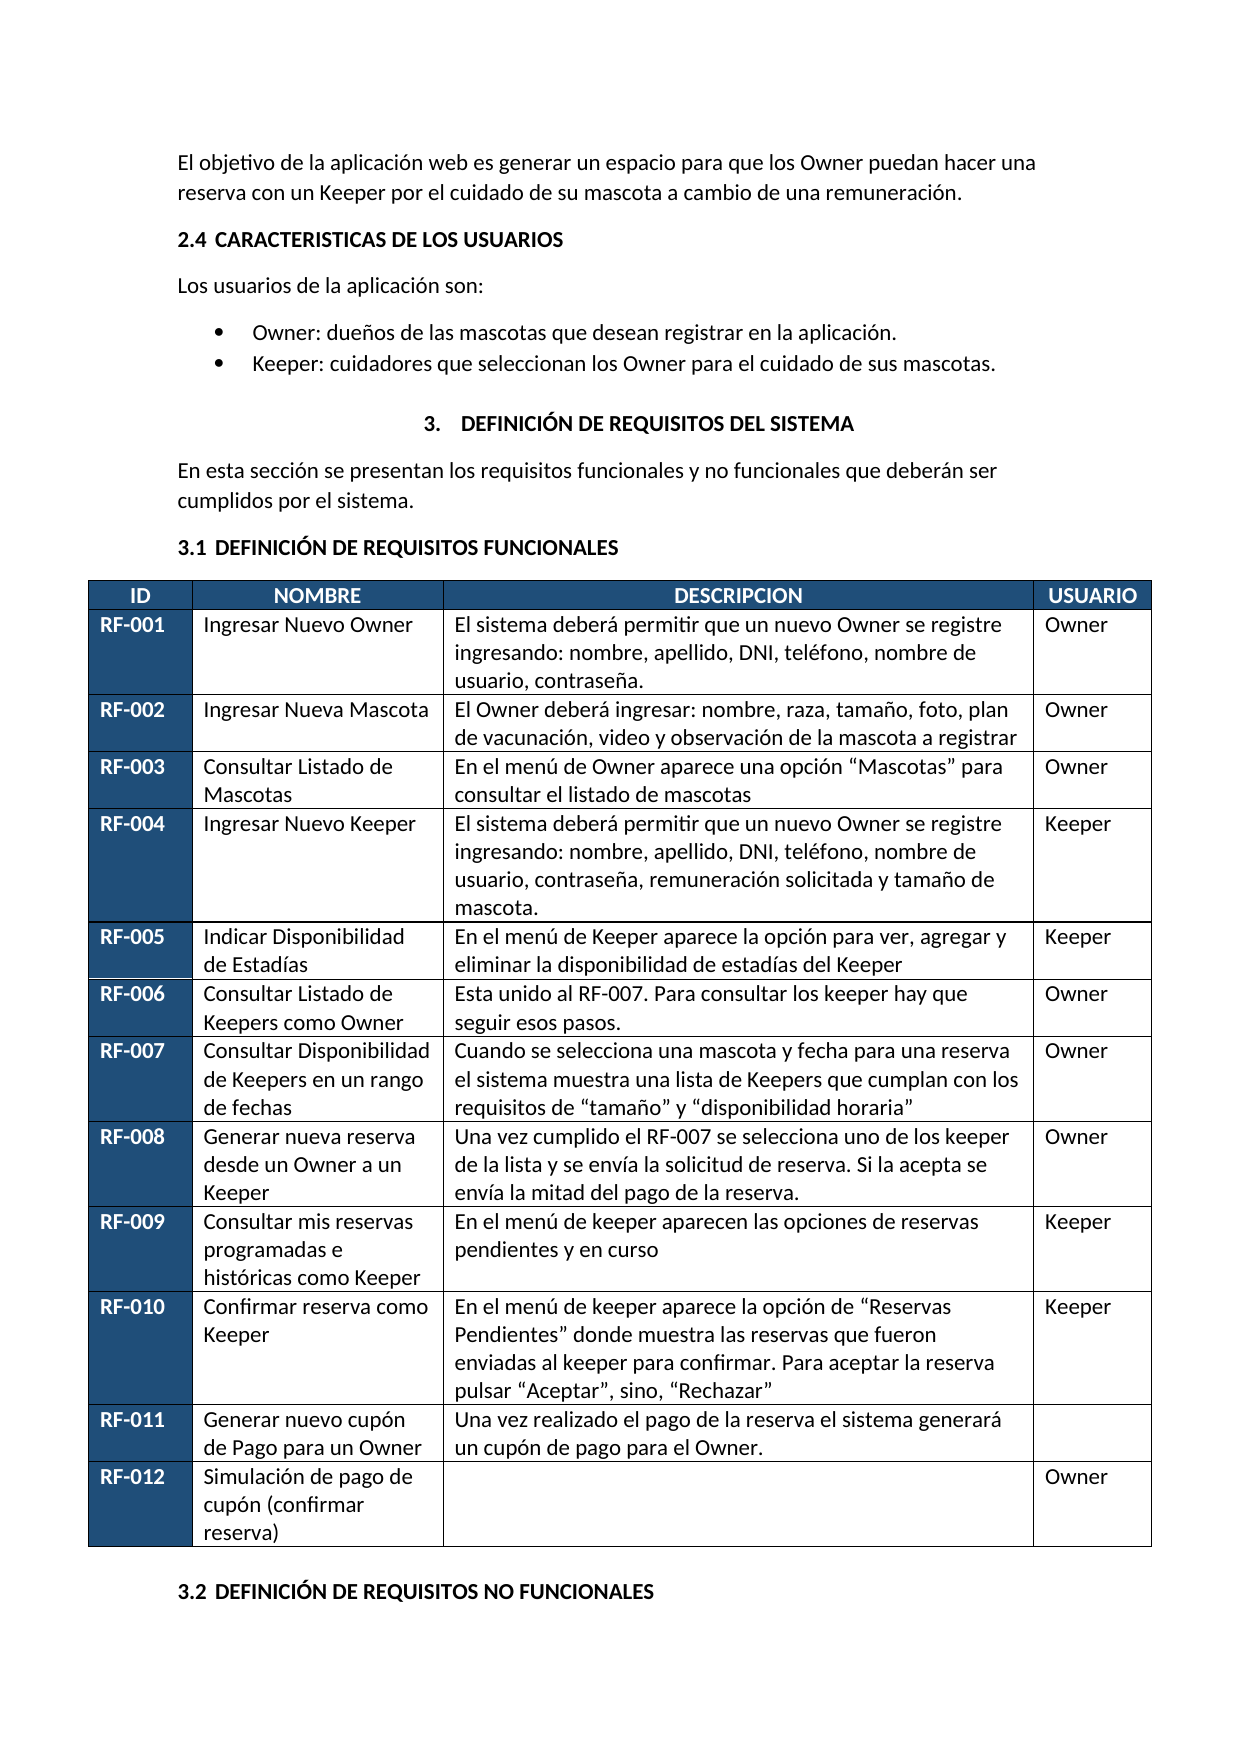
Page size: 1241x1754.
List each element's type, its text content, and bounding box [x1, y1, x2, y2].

table_cell Indicar Disponibilidad de Estadías [193, 923, 443, 978]
table_cell Keeper [1034, 1207, 1151, 1291]
table_cell RF-012 [89, 1462, 192, 1546]
table_cell Owner [1034, 752, 1151, 808]
table_cell RF-008 [89, 1122, 192, 1206]
table_cell Owner [1034, 980, 1151, 1036]
table_cell El Owner deberá ingresar: nombre, raza, tamaño, foto, plan de vacunación, video y observación de la mascota a registrar [444, 695, 1033, 751]
table_cell Owner [1034, 610, 1151, 694]
table_cell Owner [1034, 1122, 1151, 1206]
table_cell Keeper [1034, 1292, 1151, 1404]
table_cell El sistema deberá permitir que un nuevo Owner se registre ingresando: nombre, apellido, DNI, teléfono, nombre de usuario, contraseña, remuneración solicitada y tamaño de mascota. [444, 809, 1033, 921]
table_cell Cuando se selecciona una mascota y fecha para una reserva el sistema muestra una lista de Keepers que cumplan con los requisitos de “tamaño” y “disponibilidad horaria” [444, 1037, 1033, 1121]
table_cell Una vez realizado el pago de la reserva el sistema generará un cupón de pago para el Owner. [444, 1405, 1033, 1461]
table_header USUARIO [1034, 581, 1151, 609]
table_cell [1034, 1405, 1151, 1461]
list Keeper: cuidadores que seleccionan los Owner para el cuidado de sus mascotas. [215, 349, 1063, 377]
table_cell Ingresar Nuevo Keeper [193, 809, 443, 921]
list DEFINICIÓN DE REQUISITOS DEL SISTEMA [215, 409, 1063, 437]
table_cell RF-011 [89, 1405, 192, 1461]
table_cell Consultar Listado de Keepers como Owner [193, 980, 443, 1036]
table_cell Consultar mis reservas programadas e históricas como Keeper [193, 1207, 443, 1291]
table_cell RF-009 [89, 1207, 192, 1291]
table_cell Generar nuevo cupón de Pago para un Owner [193, 1405, 443, 1461]
text Los usuarios de la aplicación son: [177, 272, 1063, 300]
table_cell Simulación de pago de cupón (confirmar reserva) [193, 1462, 443, 1546]
table_cell RF-005 [89, 923, 192, 978]
table_cell Generar nueva reserva desde un Owner a un Keeper [193, 1122, 443, 1206]
table_header DESCRIPCION [444, 581, 1033, 609]
list Owner: dueños de las mascotas que desean registrar en la aplicación. [215, 318, 1063, 347]
table_cell En el menú de keeper aparecen las opciones de reservas pendientes y en curso [444, 1207, 1033, 1291]
table_header NOMBRE [193, 581, 443, 609]
table_cell RF-010 [89, 1292, 192, 1404]
text En esta sección se presentan los requisitos funcionales y no funcionales que deberán ser cumplidos por el sistema. [177, 456, 1063, 514]
table_cell Ingresar Nueva Mascota [193, 695, 443, 751]
table_cell Keeper [1034, 923, 1151, 978]
table_cell RF-004 [89, 809, 192, 921]
table_cell Keeper [1034, 809, 1151, 921]
table_cell Una vez cumplido el RF-007 se selecciona uno de los keeper de la lista y se envía la solicitud de reserva. Si la acepta se envía la mitad del pago de la reserva. [444, 1122, 1033, 1206]
list CARACTERISTICAS DE LOS USUARIOS [177, 225, 1063, 253]
table_cell RF-006 [89, 980, 192, 1036]
table_cell RF-001 [89, 610, 192, 694]
table_cell El sistema deberá permitir que un nuevo Owner se registre ingresando: nombre, apellido, DNI, teléfono, nombre de usuario, contraseña. [444, 610, 1033, 694]
text El objetivo de la aplicación web es generar un espacio para que los Owner puedan hacer una reserva con un Keeper por el cuidado de su mascota a cambio de una remuneración. [177, 148, 1063, 206]
table_cell En el menú de keeper aparece la opción de “Reservas Pendientes” donde muestra las reservas que fueron enviadas al keeper para confirmar. Para aceptar la reserva pulsar “Aceptar”, sino, “Rechazar” [444, 1292, 1033, 1404]
table_cell Consultar Disponibilidad de Keepers en un rango de fechas [193, 1037, 443, 1121]
table_cell En el menú de Owner aparece una opción “Mascotas” para consultar el listado de mascotas [444, 752, 1033, 808]
table_cell [444, 1462, 1033, 1546]
list DEFINICIÓN DE REQUISITOS NO FUNCIONALES [177, 1577, 1063, 1606]
table_header ID [89, 581, 192, 609]
table_cell Owner [1034, 1462, 1151, 1546]
table_cell Esta unido al RF-007. Para consultar los keeper hay que seguir esos pasos. [444, 980, 1033, 1036]
table_cell RF-003 [89, 752, 192, 808]
list DEFINICIÓN DE REQUISITOS FUNCIONALES [177, 533, 1063, 561]
table_cell Ingresar Nuevo Owner [193, 610, 443, 694]
table_cell Consultar Listado de Mascotas [193, 752, 443, 808]
table_cell Owner [1034, 695, 1151, 751]
table_cell Owner [1034, 1037, 1151, 1121]
table_cell En el menú de Keeper aparece la opción para ver, agregar y eliminar la disponibilidad de estadías del Keeper [444, 923, 1033, 978]
table_cell RF-002 [89, 695, 192, 751]
table_cell RF-007 [89, 1037, 192, 1121]
table_cell Confirmar reserva como Keeper [193, 1292, 443, 1404]
